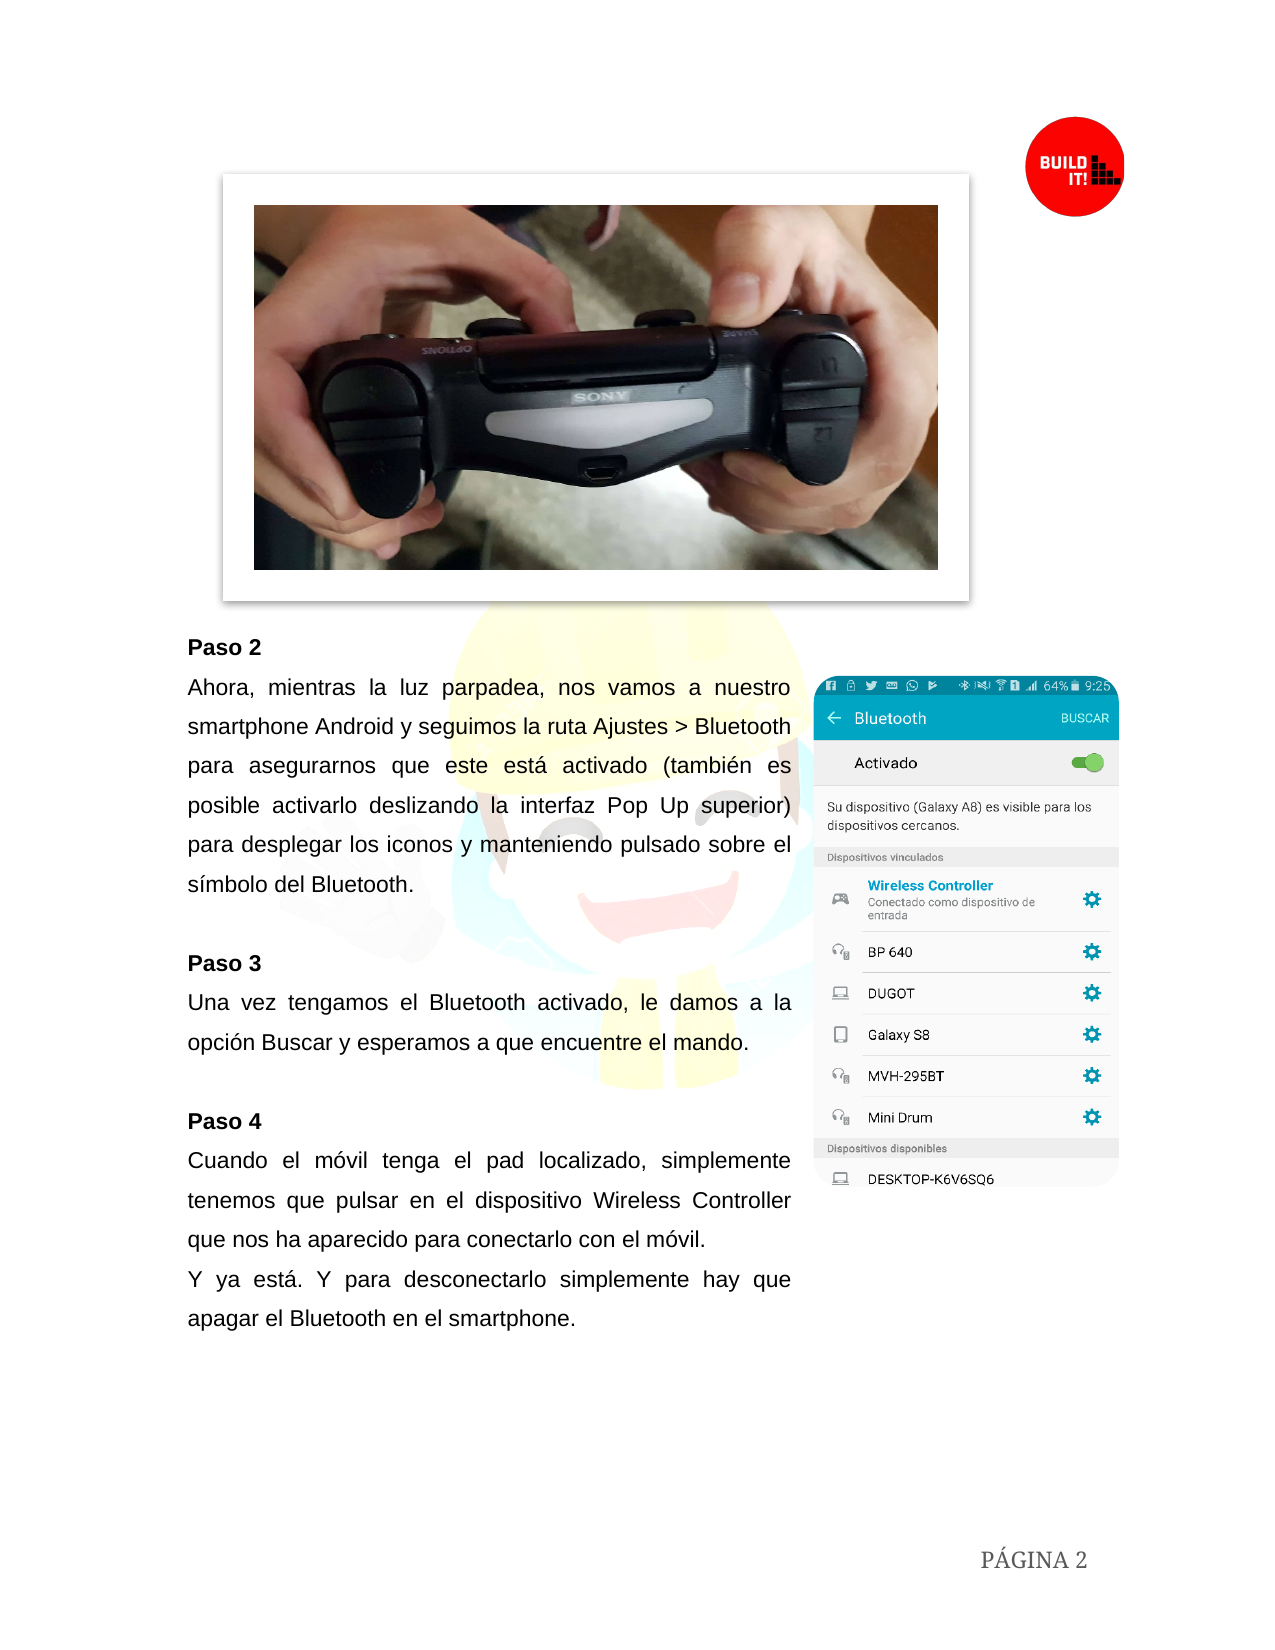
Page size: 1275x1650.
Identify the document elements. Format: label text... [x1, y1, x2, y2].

picture [254, 205, 938, 570]
text Y ya está. Y para desconectarlo simplemente hay que apagar el Bluetooth en el smartphone. [187, 1266, 1087, 1332]
text Paso 3 [187, 950, 813, 976]
picture [813, 675, 1119, 1187]
text Paso 4 [187, 1108, 813, 1134]
text Una vez tengamos el Bluetooth activado, le damos a la opción Buscar y esperamos a que encuentre el mando. [187, 989, 813, 1055]
text Cuando el móvil tenga el pad localizado, simplemente tenemos que pulsar en el dispositivo Wireless Controller que nos ha aparecido para conectarlo con el móvil. [187, 1147, 1087, 1253]
text Paso 2 [187, 634, 1087, 660]
picture [1023, 116, 1125, 218]
text Ahora, mientras la luz parpadea, nos vamos a nuestro smartphone Android y seguimos la ruta Ajustes > Bluetooth para asegurarnos que este está activado (también es posible activarlo deslizando la interfaz Pop Up superior) para desplegar los iconos y manteniendo pulsado sobre el símbolo del Bluetooth. [187, 673, 1087, 897]
